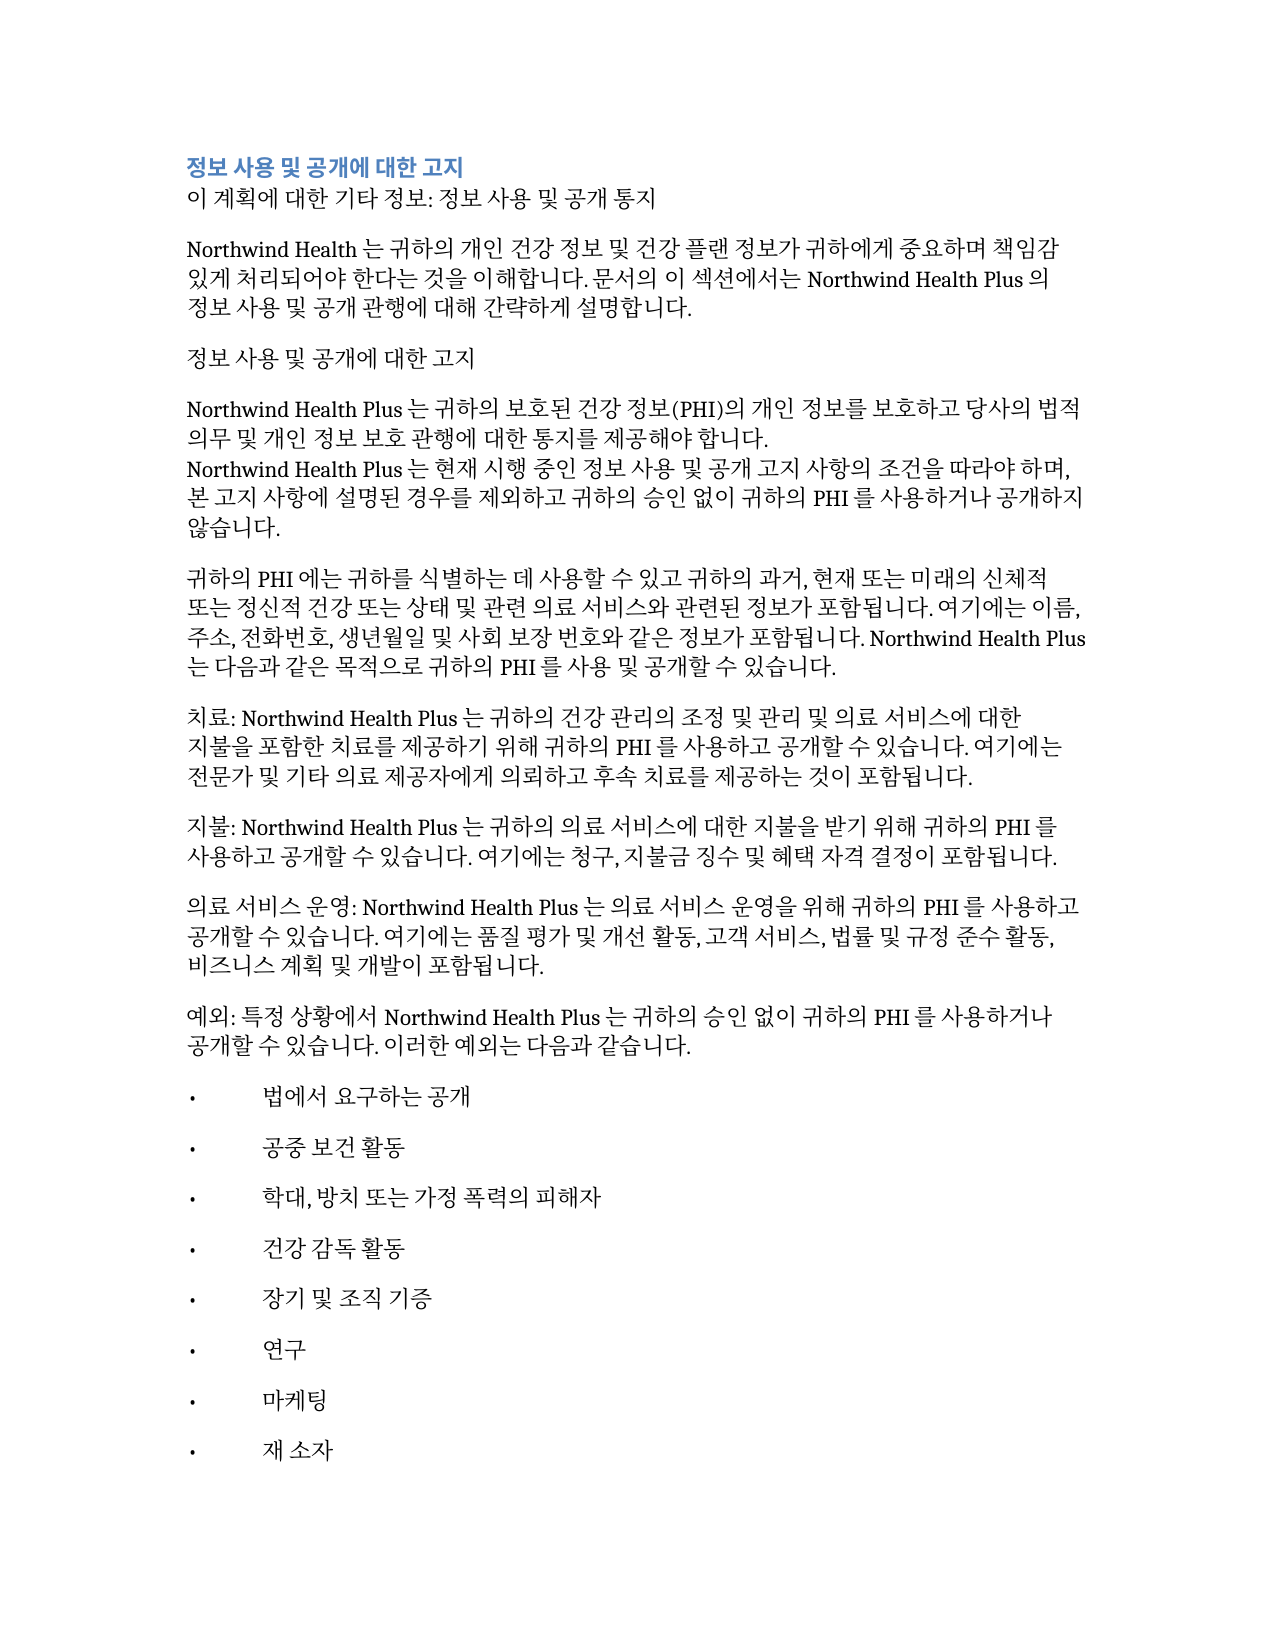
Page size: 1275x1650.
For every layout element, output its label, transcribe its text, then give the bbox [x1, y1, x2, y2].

text 의료 서비스 운영: Northwind Health Plus는 의료 서비스 운영을 위해 귀하의 PHI를 사용하고 공개할 수 있습니다. 여기에는 품질 평가 및 개선 활동, 고객 서비스, 법률 및 규정 준수 활동, 비즈니스 계획 및 개발이 포함됩니다. [186, 895, 1087, 980]
list 장기 및 조직 기증 [187, 1287, 1087, 1314]
text Northwind Health는 귀하의 개인 건강 정보 및 건강 플랜 정보가 귀하에게 중요하며 책임감 있게 처리되어야 한다는 것을 이해합니다. 문서의 이 섹션에서는 Northwind Health Plus의 정보 사용 및 공개 관행에 대해 간략하게 설명합니다. [186, 237, 1087, 322]
text 치료: Northwind Health Plus는 귀하의 건강 관리의 조정 및 관리 및 의료 서비스에 대한 지불을 포함한 치료를 제공하기 위해 귀하의 PHI를 사용하고 공개할 수 있습니다. 여기에는 전문가 및 기타 의료 제공자에게 의뢰하고 후속 치료를 제공하는 것이 포함됩니다. [186, 705, 1087, 791]
list 재 소자 [187, 1439, 1087, 1466]
list 연구 [187, 1338, 1087, 1364]
text 지불: Northwind Health Plus는 귀하의 의료 서비스에 대한 지불을 받기 위해 귀하의 PHI를 사용하고 공개할 수 있습니다. 여기에는 청구, 지불금 징수 및 혜택 자격 결정이 포함됩니다. [186, 815, 1087, 871]
list 공중 보건 활동 [187, 1135, 1087, 1162]
list 건강 감독 활동 [187, 1237, 1087, 1263]
text 이 계획에 대한 기타 정보: 정보 사용 및 공개 통지 [186, 186, 1087, 213]
text 귀하의 PHI에는 귀하를 식별하는 데 사용할 수 있고 귀하의 과거, 현재 또는 미래의 신체적 또는 정신적 건강 또는 상태 및 관련 의료 서비스와 관련된 정보가 포함됩니다. 여기에는 이름, 주소, 전화번호, 생년월일 및 사회 보장 번호와 같은 정보가 포함됩니다. Northwind Health Plus는 다음과 같은 목적으로 귀하의 PHI를 사용 및 공개할 수 있습니다. [186, 566, 1087, 681]
list 법에서 요구하는 공개 [187, 1085, 1087, 1111]
list 마케팅 [187, 1388, 1087, 1415]
text Northwind Health Plus는 귀하의 보호된 건강 정보(PHI)의 개인 정보를 보호하고 당사의 법적 의무 및 개인 정보 보호 관행에 대한 통지를 제공해야 합니다. [186, 397, 1087, 453]
subtitle 정보 사용 및 공개에 대한 고지 [186, 154, 977, 182]
text 예외: 특정 상황에서 Northwind Health Plus는 귀하의 승인 없이 귀하의 PHI를 사용하거나 공개할 수 있습니다. 이러한 예외는 다음과 같습니다. [186, 1005, 1087, 1061]
text Northwind Health Plus는 현재 시행 중인 정보 사용 및 공개 고지 사항의 조건을 따라야 하며, 본 고지 사항에 설명된 경우를 제외하고 귀하의 승인 없이 귀하의 PHI를 사용하거나 공개하지 않습니다. [186, 457, 1087, 542]
list 학대, 방치 또는 가정 폭력의 피해자 [187, 1186, 1087, 1212]
text 정보 사용 및 공개에 대한 고지 [186, 347, 1087, 373]
